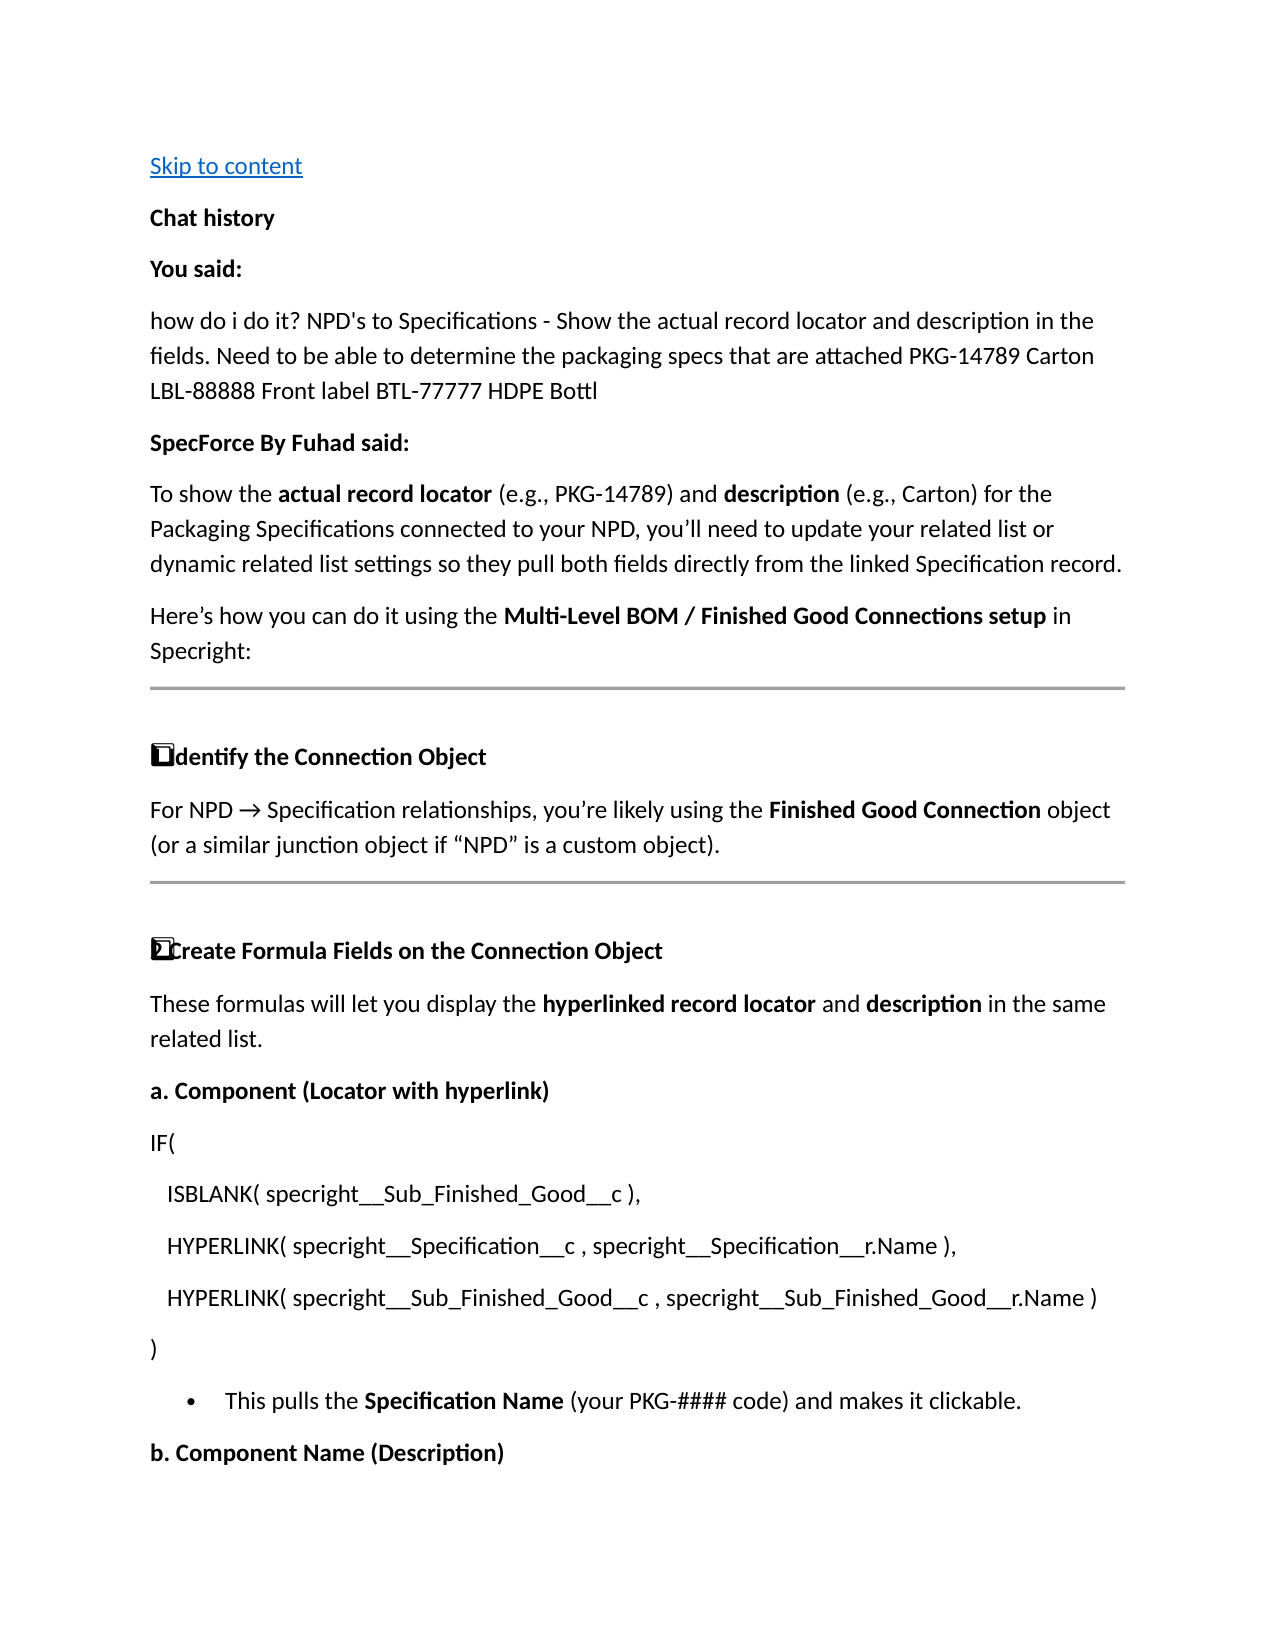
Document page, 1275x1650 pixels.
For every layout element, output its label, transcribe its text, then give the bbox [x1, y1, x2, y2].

text For NPD → Specification relationships, you’re likely using the Finished Good Connection object (or a similar junction object if “NPD” is a custom object). [150, 794, 1125, 860]
text Chat history [150, 202, 1125, 232]
list This pulls the Specification Name (your PKG-#### code) and makes it clickable. [187, 1385, 1125, 1416]
text Here’s how you can do it using the Multi-Level BOM / Finished Good Connections setup in Specright: [150, 600, 1125, 666]
text 2️⃣ Create Formula Fields on the Connection Object [150, 932, 1125, 967]
text To show the actual record locator (e.g., PKG-14789) and description (e.g., Carton) for the Packaging Specifications connected to your NPD, you’ll need to update your related list or dynamic related list settings so they pull both fields directly from the linked Specification record. [150, 478, 1125, 579]
text b. Component Name (Description) [150, 1437, 1125, 1467]
text HYPERLINK( specright__Specification__c , specright__Specification__r.Name ), [150, 1230, 1125, 1261]
text Skip to content [150, 150, 1125, 181]
text how do i do it? NPD's to Specifications - Show the actual record locator and description in the fields. Need to be able to determine the packaging specs that are attached PKG-14789 Carton LBL-88888 Front label BTL-77777 HDPE Bottl [150, 305, 1125, 406]
text You said: [150, 253, 1125, 284]
text ) [150, 1333, 1125, 1364]
text HYPERLINK( specright__Sub_Finished_Good__c , specright__Sub_Finished_Good__r.Name ) [150, 1282, 1125, 1312]
text 1️⃣ Identify the Connection Object [150, 738, 1125, 772]
text a. Component (Locator with hyperlink) [150, 1075, 1125, 1106]
text These formulas will let you display the hyperlinked record locator and description in the same related list. [150, 988, 1125, 1054]
text ISBLANK( specright__Sub_Finished_Good__c ), [150, 1178, 1125, 1209]
text IF( [150, 1127, 1125, 1157]
text SpecForce By Fuhad said: [150, 427, 1125, 457]
